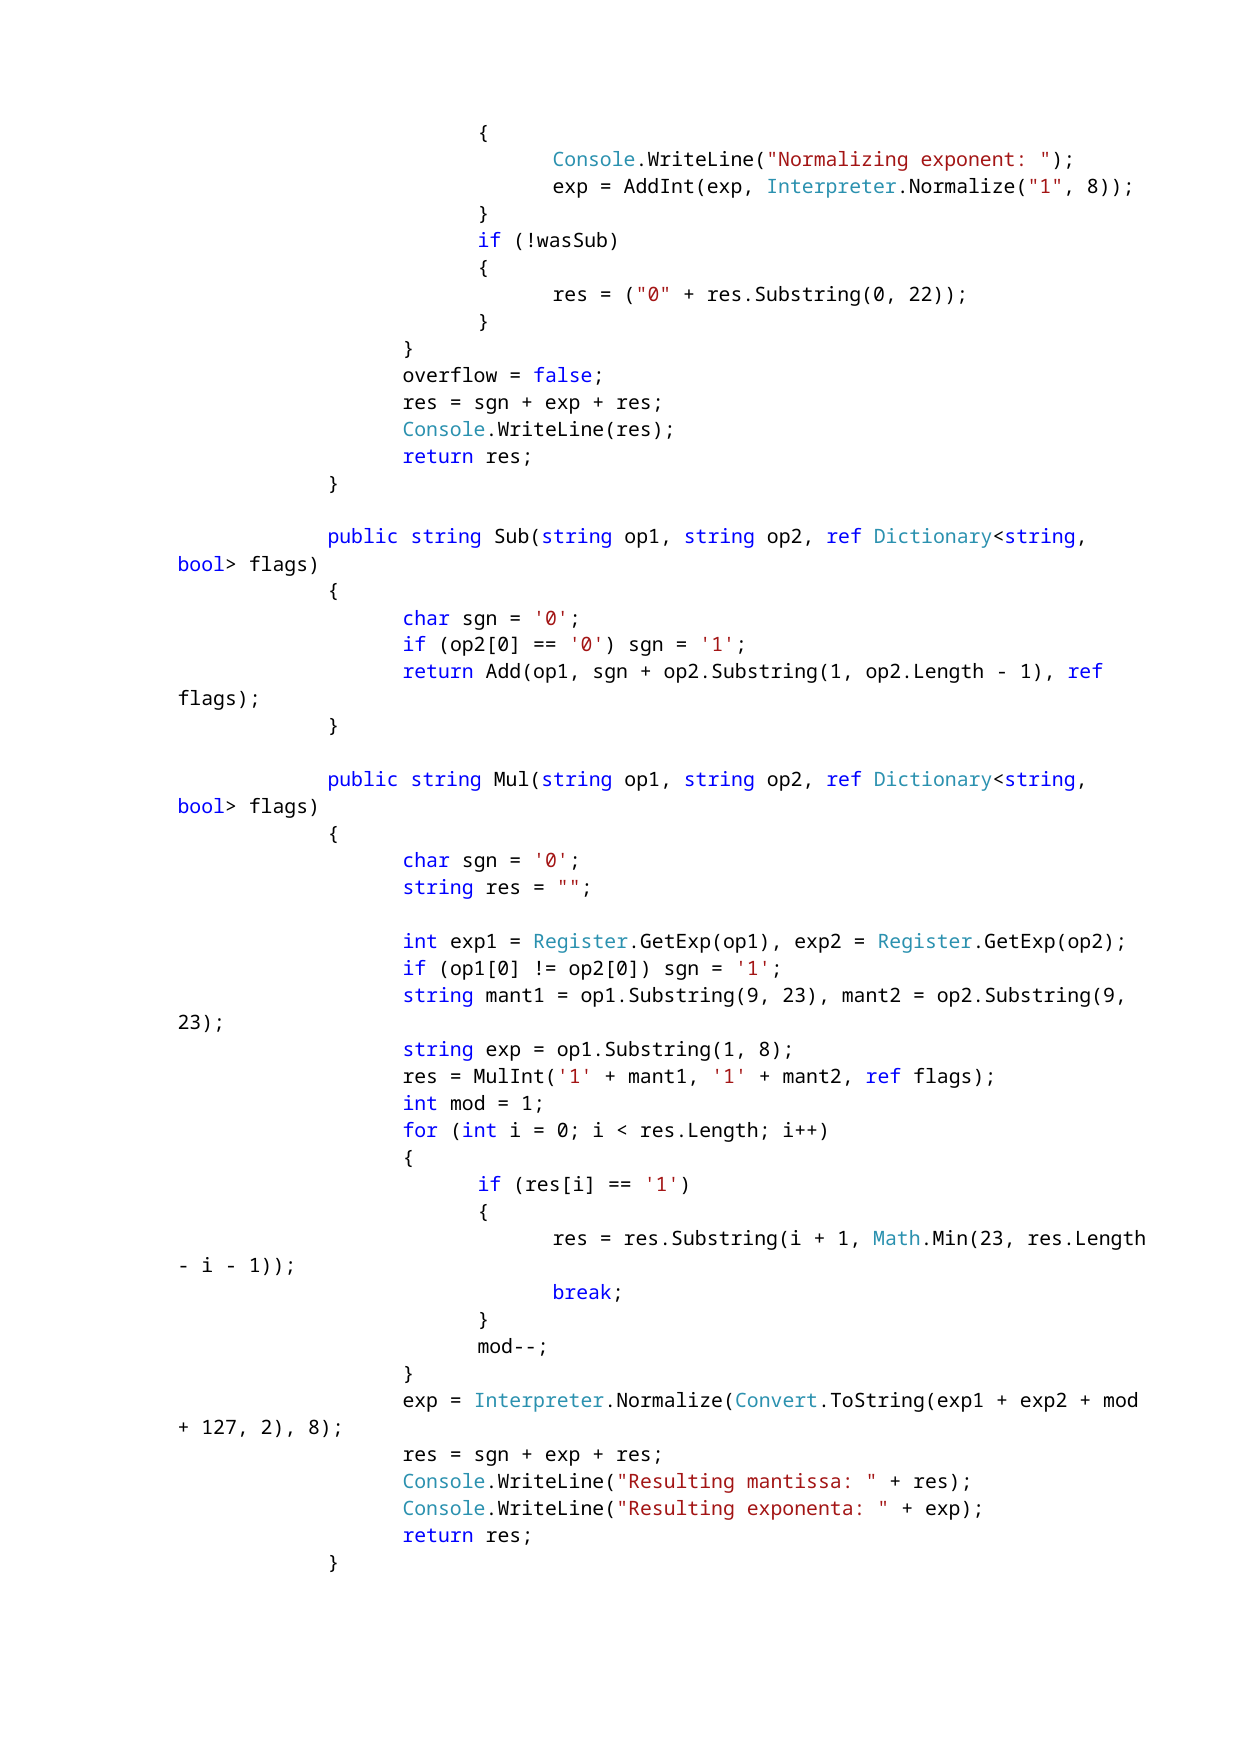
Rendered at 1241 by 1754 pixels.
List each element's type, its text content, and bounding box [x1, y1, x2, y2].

text { [177, 118, 1152, 145]
text } [177, 307, 1152, 334]
text char sgn = '0'; [177, 604, 1152, 631]
text } [177, 1548, 1152, 1575]
text exp = AddInt(exp, Interpreter.Normalize("1", 8)); [177, 172, 1152, 199]
text public string Sub(string op1, string op2, ref Dictionary<string, bool> flags) [177, 523, 1152, 577]
text } [177, 1305, 1152, 1332]
text return res; [177, 1521, 1152, 1548]
text string exp = op1.Substring(1, 8); [177, 1035, 1152, 1062]
text } [177, 469, 1152, 496]
text res = ("0" + res.Substring(0, 22)); [177, 280, 1152, 307]
text int exp1 = Register.GetExp(op1), exp2 = Register.GetExp(op2); [177, 927, 1152, 954]
text Console.WriteLine("Normalizing exponent: "); [177, 145, 1152, 172]
text if (!wasSub) [177, 226, 1152, 253]
text { [177, 577, 1152, 604]
text if (res[i] == '1') [177, 1170, 1152, 1197]
text { [177, 1197, 1152, 1224]
text { [177, 1143, 1152, 1170]
text } [177, 1359, 1152, 1386]
text } [177, 712, 1152, 739]
text Console.WriteLine("Resulting exponenta: " + exp); [177, 1494, 1152, 1521]
text string mant1 = op1.Substring(9, 23), mant2 = op2.Substring(9, 23); [177, 981, 1152, 1035]
text res = sgn + exp + res; [177, 1440, 1152, 1467]
text int mod = 1; [177, 1089, 1152, 1116]
text for (int i = 0; i < res.Length; i++) [177, 1116, 1152, 1143]
text overflow = false; [177, 361, 1152, 388]
text { [177, 253, 1152, 280]
text if (op2[0] == '0') sgn = '1'; [177, 631, 1152, 658]
text string res = ""; [177, 873, 1152, 901]
text char sgn = '0'; [177, 847, 1152, 873]
text Console.WriteLine("Resulting mantissa: " + res); [177, 1467, 1152, 1494]
text return Add(op1, sgn + op2.Substring(1, op2.Length - 1), ref flags); [177, 658, 1152, 712]
text Console.WriteLine(res); [177, 415, 1152, 442]
text res = sgn + exp + res; [177, 388, 1152, 415]
text res = res.Substring(i + 1, Math.Min(23, res.Length - i - 1)); [177, 1224, 1152, 1278]
text { [177, 819, 1152, 847]
text res = MulInt('1' + mant1, '1' + mant2, ref flags); [177, 1062, 1152, 1089]
text if (op1[0] != op2[0]) sgn = '1'; [177, 954, 1152, 981]
text } [177, 334, 1152, 361]
text } [177, 199, 1152, 226]
text return res; [177, 442, 1152, 469]
text public string Mul(string op1, string op2, ref Dictionary<string, bool> flags) [177, 766, 1152, 819]
text exp = Interpreter.Normalize(Convert.ToString(exp1 + exp2 + mod + 127, 2), 8); [177, 1386, 1152, 1440]
text mod--; [177, 1332, 1152, 1359]
text break; [177, 1278, 1152, 1305]
